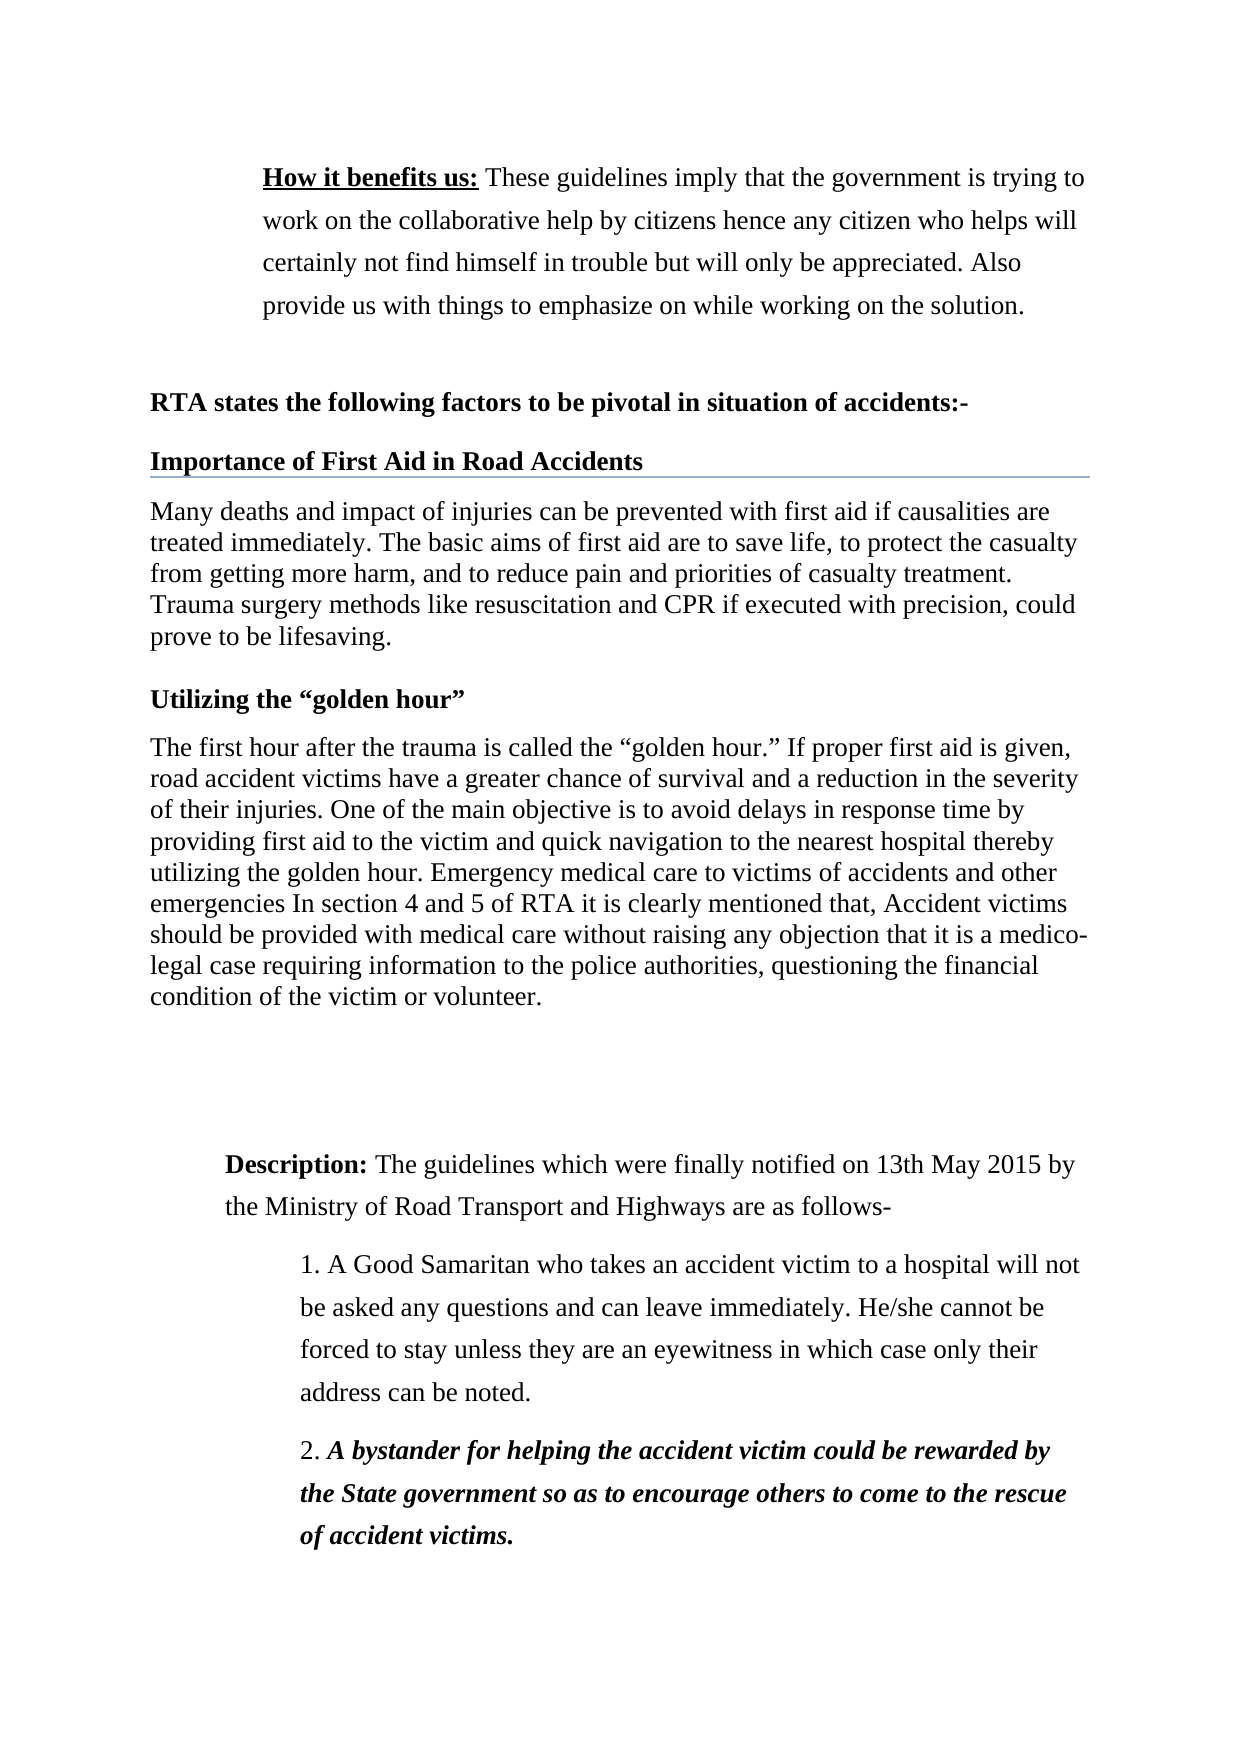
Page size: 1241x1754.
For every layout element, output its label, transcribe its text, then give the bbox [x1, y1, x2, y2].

text Utilizing the “golden hour” [150, 683, 1090, 714]
text RTA states the following factors to be pivotal in situation of accidents:- [150, 386, 1090, 417]
text 2. A bystander for helping the accident victim could be rewarded by the State government so as to encourage others to come to the rescue of accident victims. [300, 1423, 1090, 1550]
text How it benefits us: These guidelines imply that the government is trying to work on the collaborative help by citizens hence any citizen who helps will certainly not find himself in trouble but will only be appreciated. Also provide us with things to emphasize on while working on the solution. [262, 150, 1090, 320]
text Importance of First Aid in Road Accidents [150, 445, 1090, 476]
text 1. A Good Samaritan who takes an accident victim to a hospital will not be asked any questions and can leave immediately. He/she cannot be forced to stay unless they are an eyewitness in which case only their address can be noted. [300, 1237, 1090, 1407]
text Description: The guidelines which were finally notified on 13th May 2015 by the Ministry of Road Transport and Highways are as follows- [225, 1137, 1090, 1222]
text Many deaths and impact of injuries can be prevented with first aid if causalities are treated immediately. The basic aims of first aid are to save life, to protect the casualty from getting more harm, and to reduce pain and priorities of casualty treatment. Trauma surgery methods like resuscitation and CPR if executed with precision, could prove to be lifesaving. [150, 495, 1090, 651]
text The first hour after the trauma is called the “golden hour.” If proper first aid is given, road accident victims have a greater chance of survival and a reduction in the severity of their injuries. One of the main objective is to avoid delays in response time by providing first aid to the victim and quick navigation to the nearest hospital thereby utilizing the golden hour. Emergency medical care to victims of accidents and other emergencies In section 4 and 5 of RTA it is clearly mentioned that, Accident victims should be provided with medical care without raising any objection that it is a medico-legal case requiring information to the police authorities, questioning the financial condition of the victim or volunteer. [150, 731, 1090, 1012]
